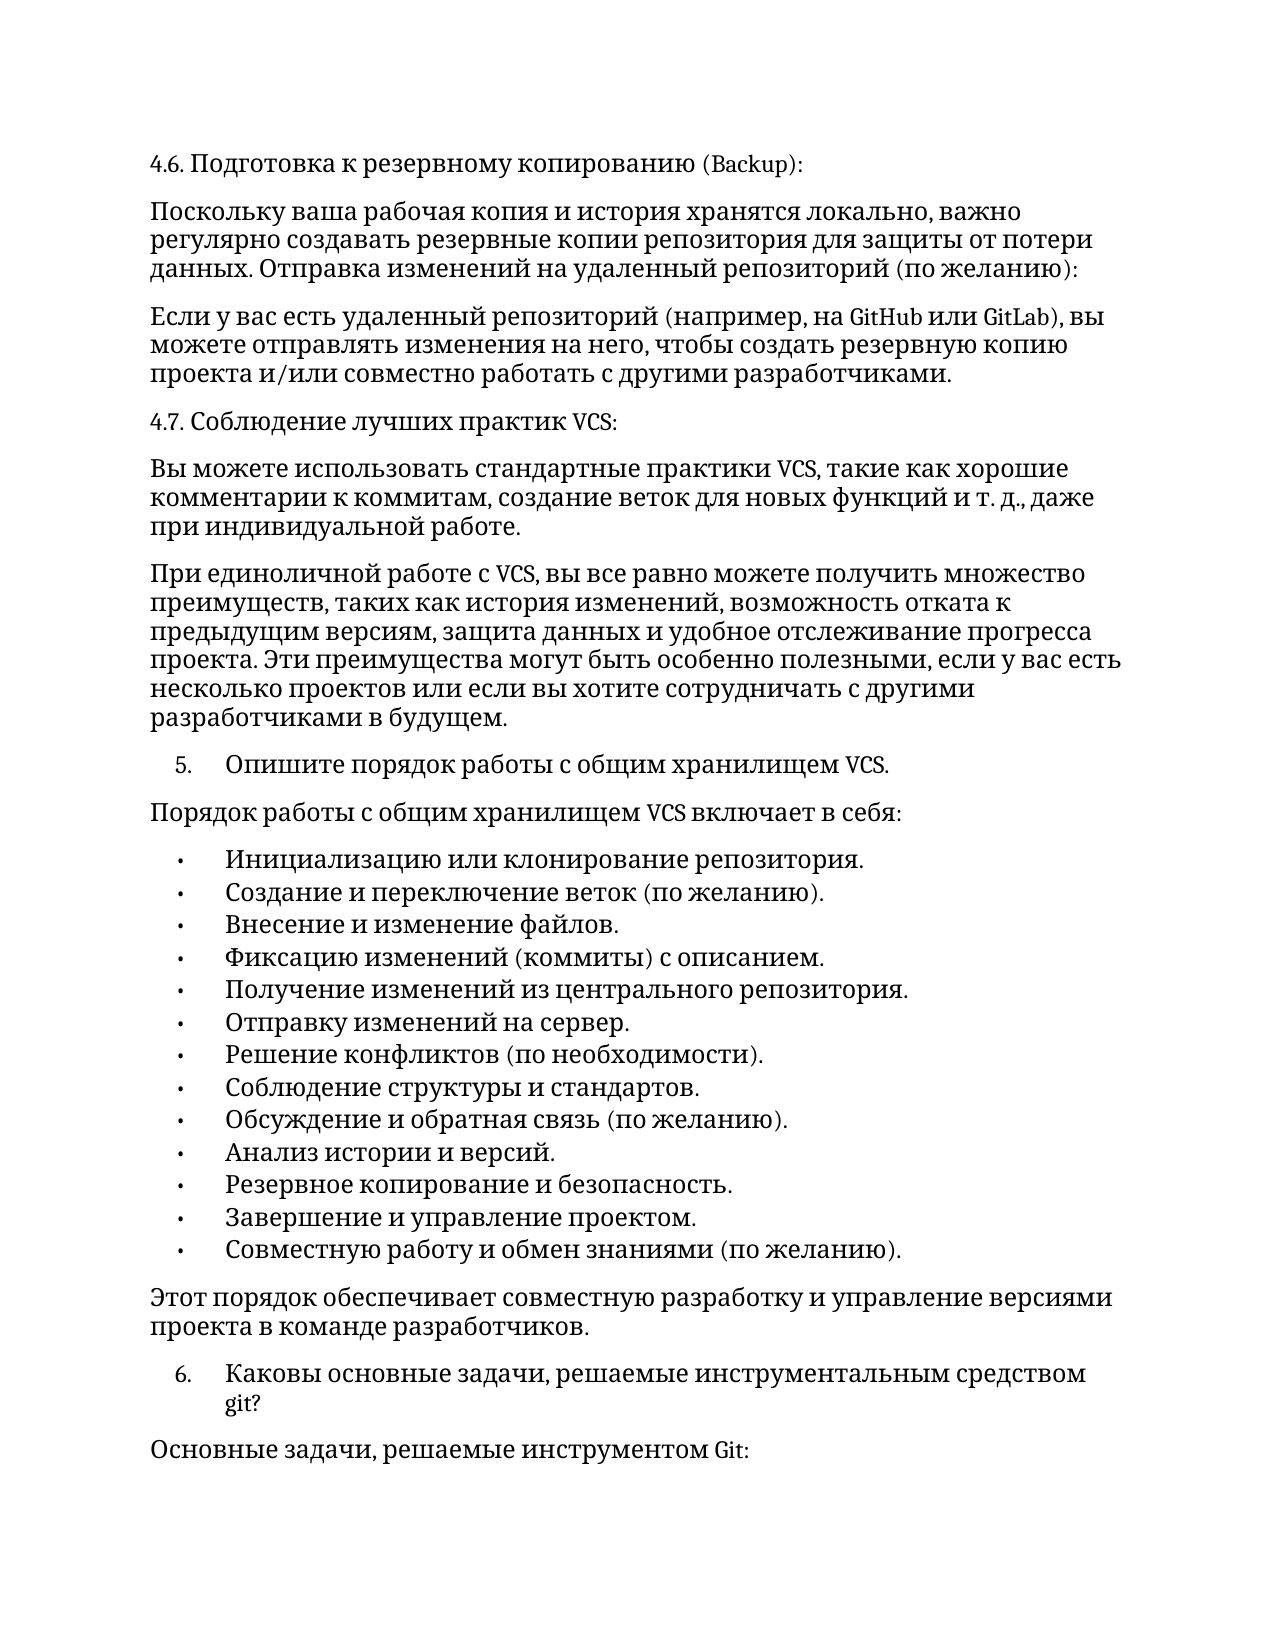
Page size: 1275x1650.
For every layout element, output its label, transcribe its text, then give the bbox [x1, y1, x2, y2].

list Фиксацию изменений (коммиты) с описанием. [175, 944, 1125, 972]
list Создание и переключение веток (по желанию). [175, 879, 1125, 907]
text 4.7. Соблюдение лучших практик VCS: [150, 407, 1125, 436]
list Каковы основные задачи, решаемые инструментальным средством git? [175, 1360, 1125, 1417]
list Опишите порядок работы с общим хранилищем VCS. [175, 751, 1125, 780]
list Анализ истории и версий. [175, 1139, 1125, 1167]
text Этот порядок обеспечивает совместную разработку и управление версиями проекта в команде разработчиков. [150, 1284, 1125, 1341]
list Внесение и изменение файлов. [175, 911, 1125, 940]
text Порядок работы с общим хранилищем VCS включает в себя: [150, 799, 1125, 827]
text 4.6. Подготовка к резервному копированию (Backup): [150, 150, 1125, 179]
text Поскольку ваша рабочая копия и история хранятся локально, важно регулярно создавать резервные копии репозитория для защиты от потери данных. Отправка изменений на удаленный репозиторий (по желанию): [150, 197, 1125, 284]
list Получение изменений из центрального репозитория. [175, 976, 1125, 1005]
list Отправку изменений на сервер. [175, 1009, 1125, 1037]
text Вы можете использовать стандартные практики VCS, такие как хорошие комментарии к коммитам, создание веток для новых функций и т. д., даже при индивидуальной работе. [150, 455, 1125, 541]
list Решение конфликтов (по необходимости). [175, 1041, 1125, 1070]
text Основные задачи, решаемые инструментом Git: [150, 1436, 1125, 1465]
text Если у вас есть удаленный репозиторий (например, на GitHub или GitLab), вы можете отправлять изменения на него, чтобы создать резервную копию проекта и/или совместно работать с другими разработчиками. [150, 302, 1125, 389]
list Обсуждение и обратная связь (по желанию). [175, 1106, 1125, 1135]
list Инициализацию или клонирование репозитория. [175, 846, 1125, 875]
list Завершение и управление проектом. [175, 1204, 1125, 1232]
list Соблюдение структуры и стандартов. [175, 1074, 1125, 1102]
list Совместную работу и обмен знаниями (по желанию). [175, 1236, 1125, 1265]
list Резервное копирование и безопасность. [175, 1171, 1125, 1200]
text При единоличной работе с VCS, вы все равно можете получить множество преимуществ, таких как история изменений, возможность отката к предыдущим версиям, защита данных и удобное отслеживание прогресса проекта. Эти преимущества могут быть особенно полезными, если у вас есть несколько проектов или если вы хотите сотрудничать с другими разработчиками в будущем. [150, 560, 1125, 732]
